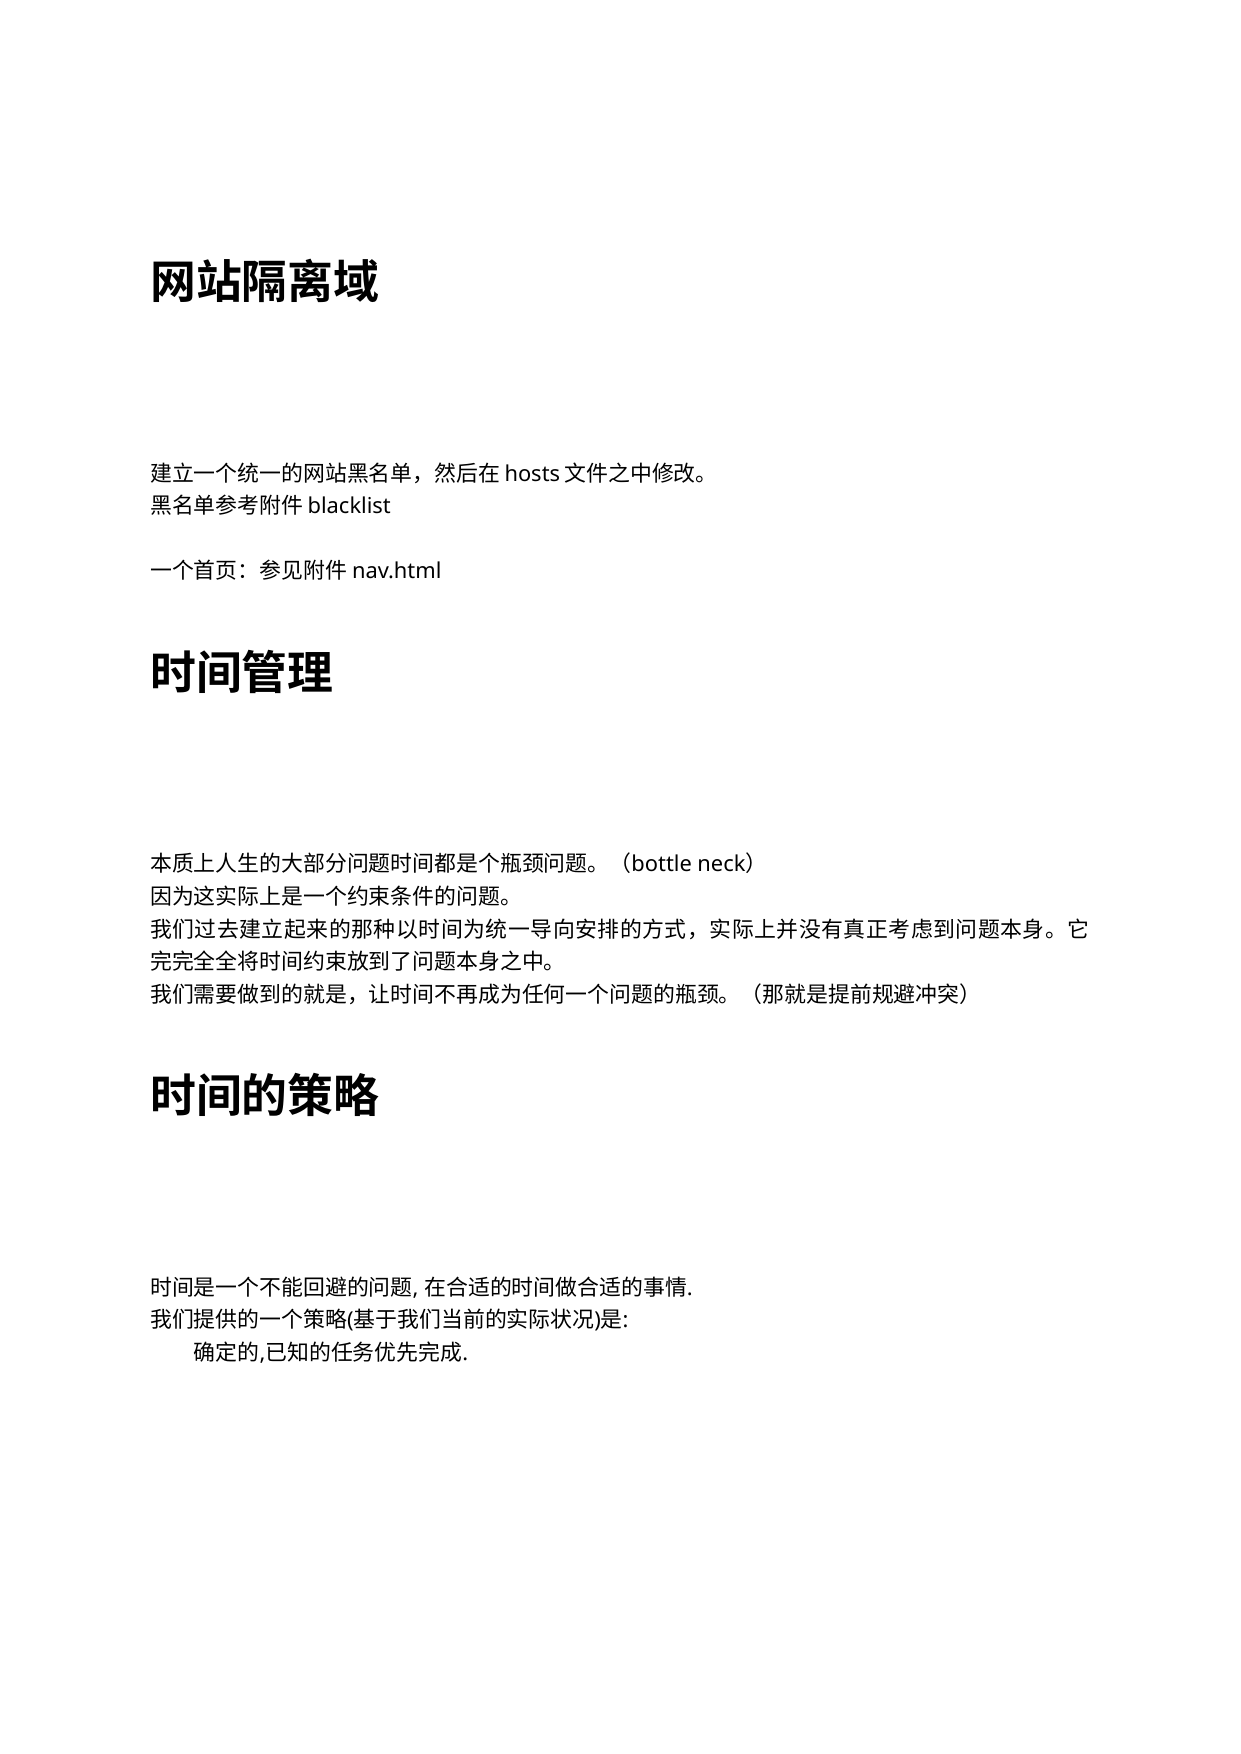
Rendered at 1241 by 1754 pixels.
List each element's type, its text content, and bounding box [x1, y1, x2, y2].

subtitle 网站隔离域 [150, 230, 1090, 327]
text 我们需要做到的就是，让时间不再成为任何一个问题的瓶颈。（那就是提前规避冲突） [150, 976, 1090, 1009]
text 黑名单参考附件blacklist [150, 488, 1090, 520]
text 因为这实际上是一个约束条件的问题。 [150, 879, 1090, 911]
text 一个首页：参见附件 nav.html [150, 553, 1090, 585]
subtitle 时间的策略 [150, 1044, 1090, 1142]
subtitle 时间管理 [150, 621, 1090, 718]
text 本质上人生的大部分问题时间都是个瓶颈问题。（bottle neck） [150, 846, 1090, 879]
text 时间是一个不能回避的问题, 在合适的时间做合适的事情. [150, 1269, 1090, 1302]
text 确定的,已知的任务优先完成. [150, 1334, 1090, 1367]
text 建立一个统一的网站黑名单，然后在hosts文件之中修改。 [150, 455, 1090, 488]
text 我们提供的一个策略(基于我们当前的实际状况)是: [150, 1302, 1090, 1334]
text 我们过去建立起来的那种以时间为统一导向安排的方式，实际上并没有真正考虑到问题本身。它完完全全将时间约束放到了问题本身之中。 [150, 911, 1090, 976]
